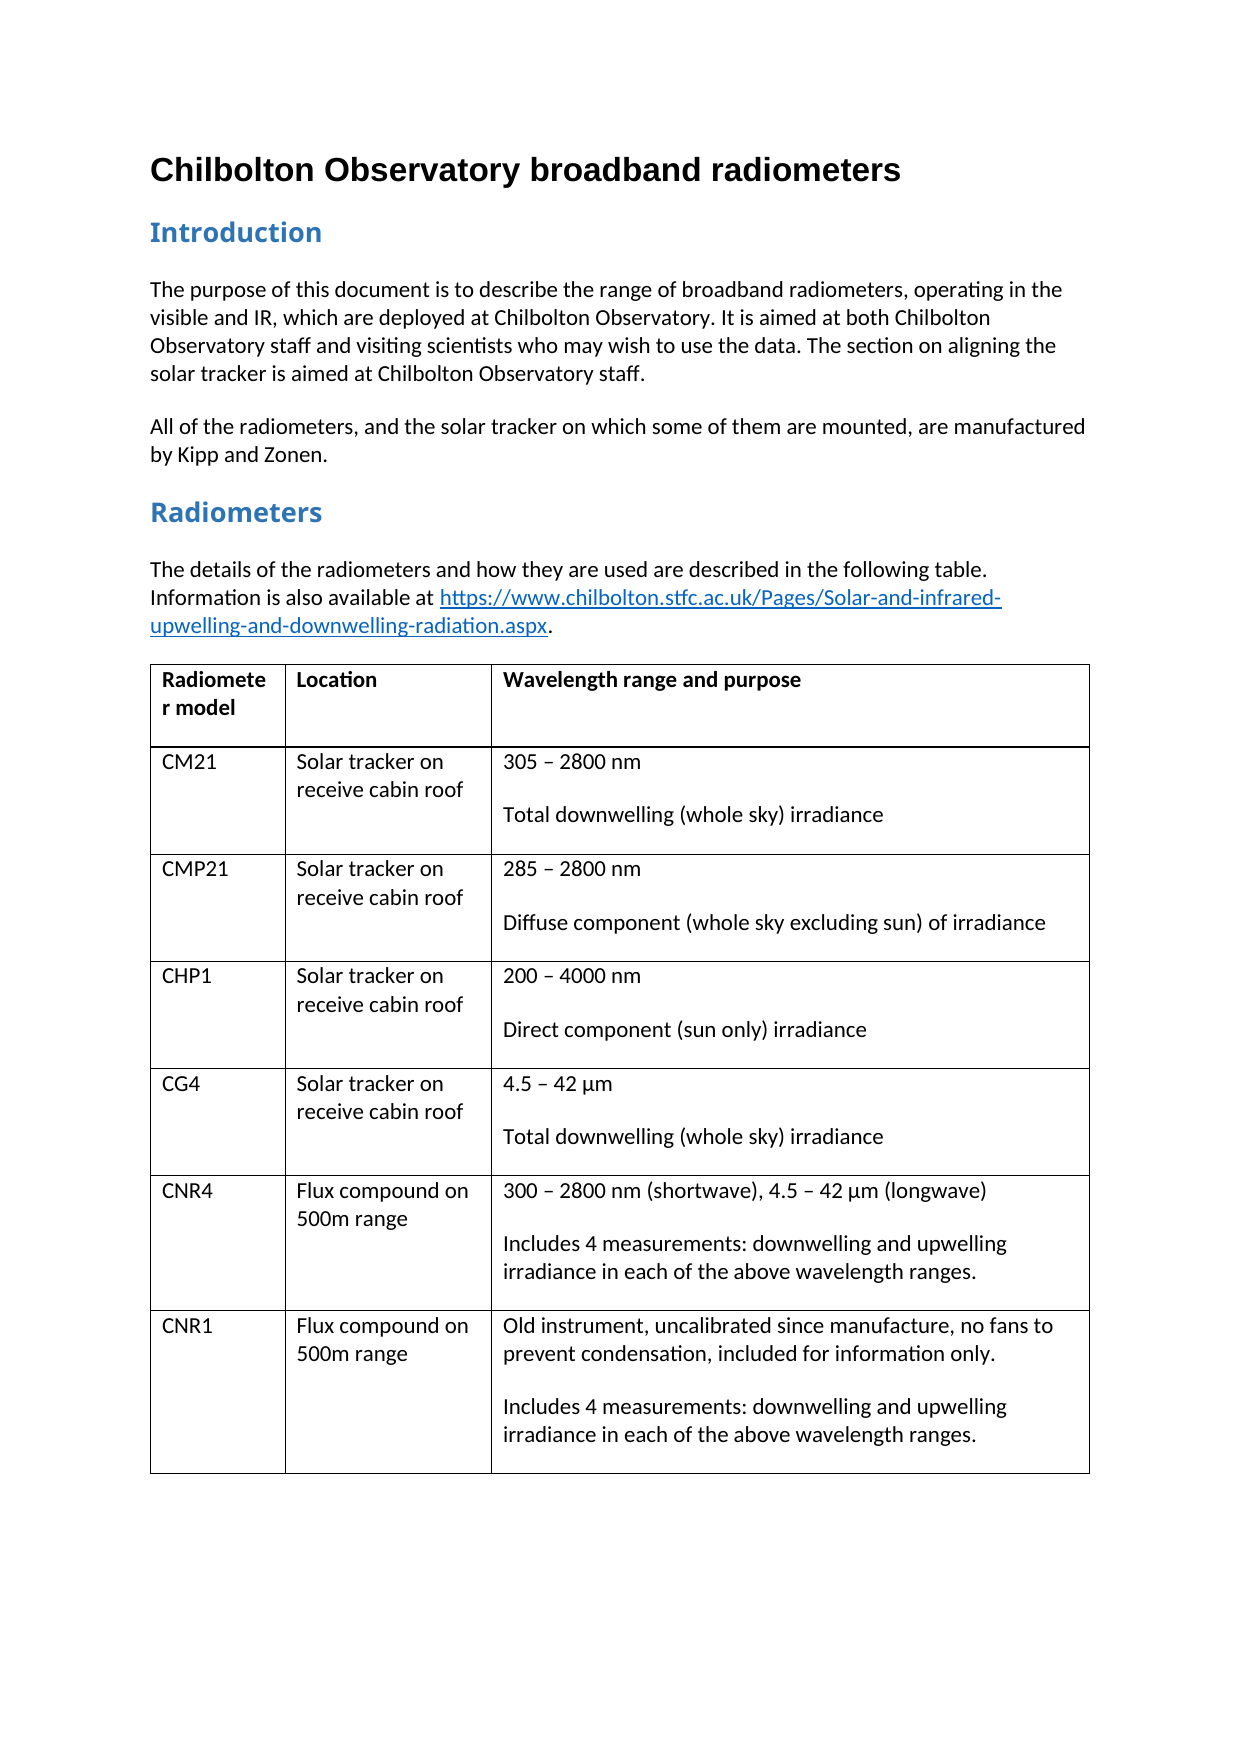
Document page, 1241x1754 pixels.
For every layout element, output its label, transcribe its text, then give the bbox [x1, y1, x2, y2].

table_cell Solar tracker on receive cabin roof [286, 1069, 491, 1175]
text All of the radiometers, and the solar tracker on which some of them are mounted, are manufactured by Kipp and Zonen. [150, 412, 1090, 468]
subtitle Radiometers [150, 493, 1090, 530]
table_cell CNR4 [151, 1176, 285, 1310]
table_cell 285 – 2800 nm Diffuse component (whole sky excluding sun) of irradiance [492, 855, 1089, 961]
table_cell Flux compound on 500m range [286, 1176, 491, 1310]
table_header Location [286, 665, 491, 746]
table_cell CNR1 [151, 1311, 285, 1473]
subtitle Introduction [150, 213, 1090, 250]
table_cell Flux compound on 500m range [286, 1311, 491, 1473]
table_cell CMP21 [151, 855, 285, 961]
table_cell 200 – 4000 nm Direct component (sun only) irradiance [492, 962, 1089, 1068]
subtitle Chilbolton Observatory broadband radiometers [150, 150, 1090, 188]
table_cell 300 – 2800 nm (shortwave), 4.5 – 42 μm (longwave) Includes 4 measurements: downwelling and upwelling irradiance in each of the above wavelength ranges. [492, 1176, 1089, 1310]
table_cell CM21 [151, 748, 285, 853]
table_cell Solar tracker on receive cabin roof [286, 748, 491, 853]
text The details of the radiometers and how they are used are described in the following table. Information is also available at https://www.chilbolton.stfc.ac.uk/Pages/Solar-and-infrared-upwelling-and-downwelling-radiation.aspx. [150, 555, 1090, 639]
table_cell 305 – 2800 nm Total downwelling (whole sky) irradiance [492, 748, 1089, 853]
table_cell 4.5 – 42 μm Total downwelling (whole sky) irradiance [492, 1069, 1089, 1175]
table_cell Old instrument, uncalibrated since manufacture, no fans to prevent condensation, included for information only. Includes 4 measurements: downwelling and upwelling irradiance in each of the above wavelength ranges. [492, 1311, 1089, 1473]
table_header Wavelength range and purpose [492, 665, 1089, 746]
table_cell CG4 [151, 1069, 285, 1175]
table_cell Solar tracker on receive cabin roof [286, 962, 491, 1068]
table_cell Solar tracker on receive cabin roof [286, 855, 491, 961]
table_header Radiometer model [151, 665, 285, 746]
table_cell CHP1 [151, 962, 285, 1068]
text The purpose of this document is to describe the range of broadband radiometers, operating in the visible and IR, which are deployed at Chilbolton Observatory. It is aimed at both Chilbolton Observatory staff and visiting scientists who may wish to use the data. The section on aligning the solar tracker is aimed at Chilbolton Observatory staff. [150, 275, 1090, 387]
